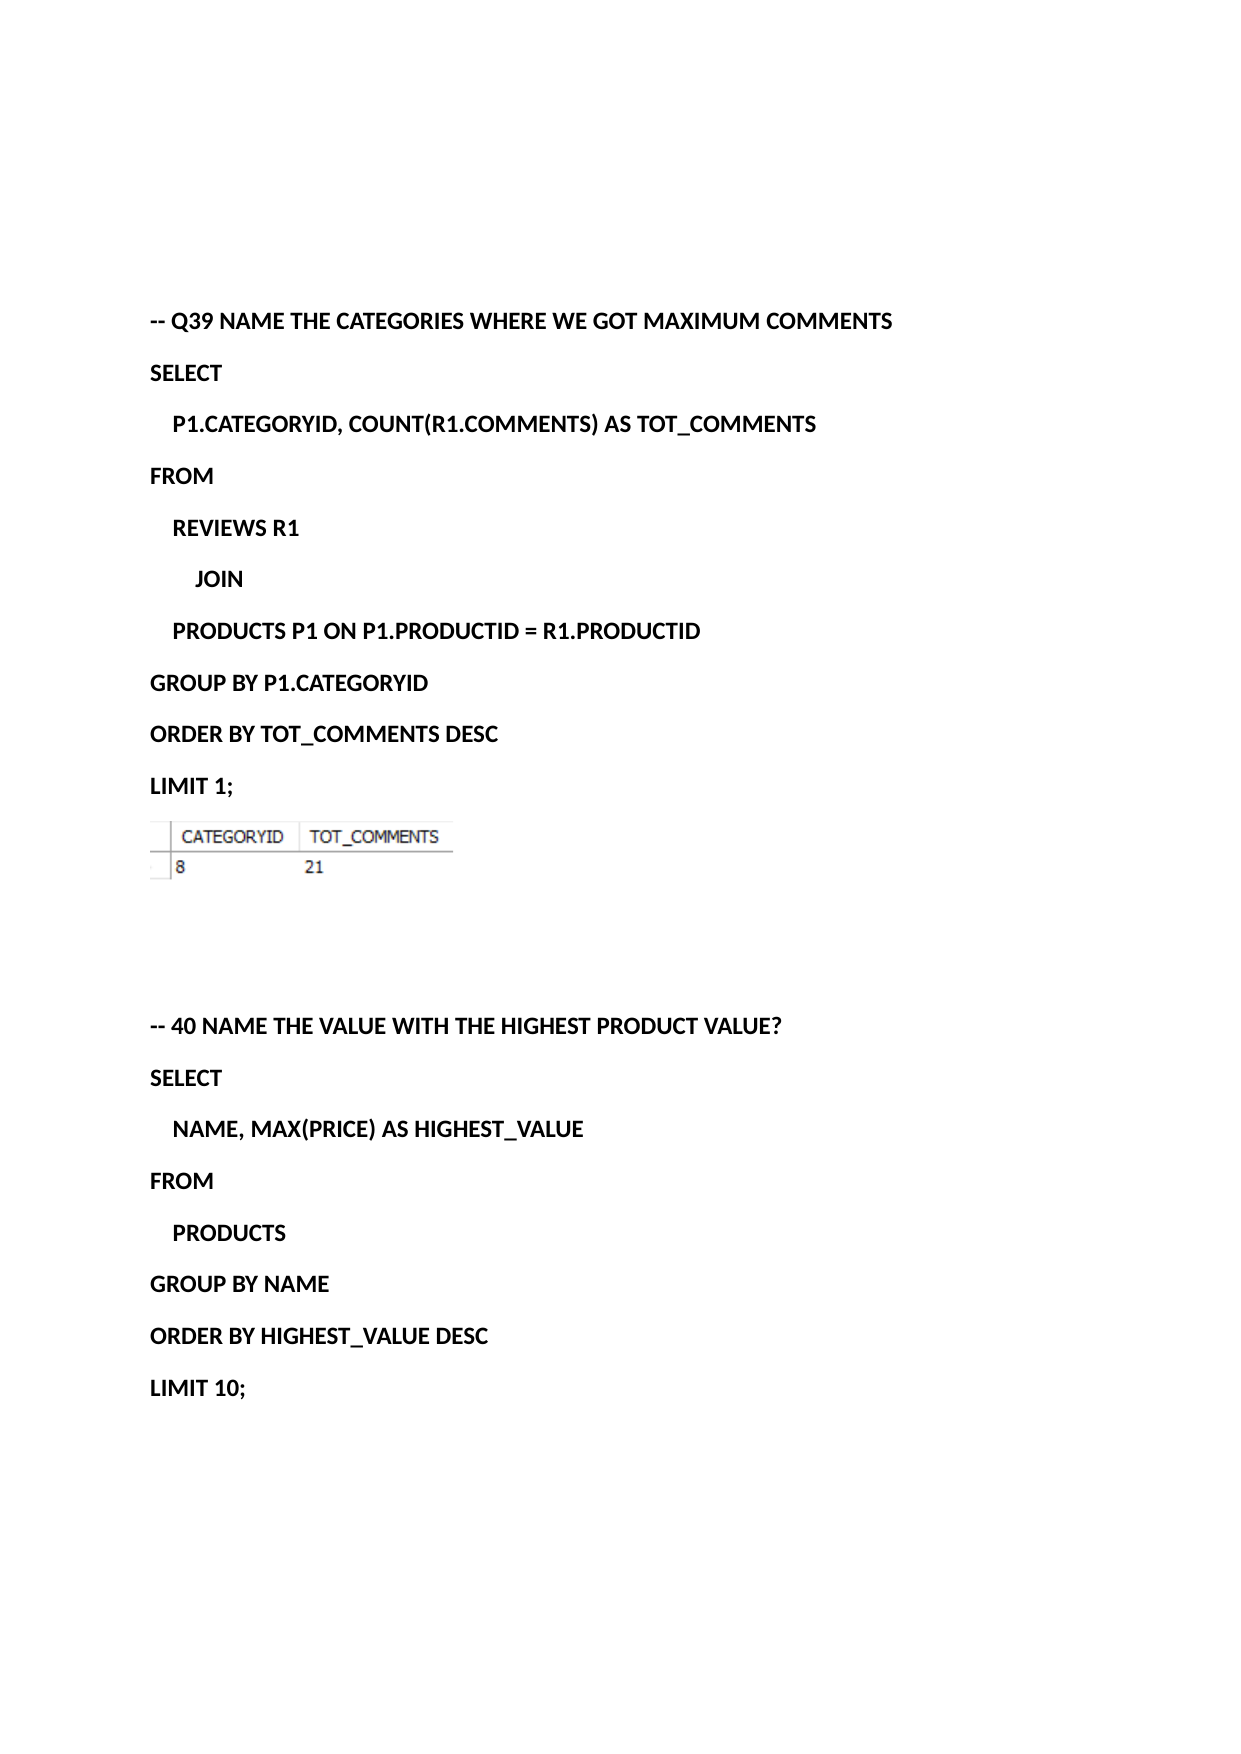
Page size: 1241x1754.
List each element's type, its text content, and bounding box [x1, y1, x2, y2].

text -- 40 NAME THE VALUE WITH THE HIGHEST PRODUCT VALUE? [150, 1010, 1090, 1041]
text JOIN [150, 563, 1090, 594]
text SELECT [150, 357, 1090, 387]
text NAME, MAX(PRICE) AS HIGHEST_VALUE [150, 1113, 1090, 1144]
text SELECT [150, 1062, 1090, 1092]
text REVIEWS R1 [150, 512, 1090, 542]
text P1.CATEGORYID, COUNT(R1.COMMENTS) AS TOT_COMMENTS [150, 408, 1090, 439]
text GROUP BY NAME [150, 1268, 1090, 1299]
text -- Q39 NAME THE CATEGORIES WHERE WE GOT MAXIMUM COMMENTS [150, 305, 1090, 336]
text ORDER BY TOT_COMMENTS DESC [150, 718, 1090, 749]
text PRODUCTS [150, 1217, 1090, 1247]
text PRODUCTS P1 ON P1.PRODUCTID = R1.PRODUCTID [150, 615, 1090, 646]
text ORDER BY HIGHEST_VALUE DESC [150, 1320, 1090, 1351]
picture [150, 821, 454, 886]
text LIMIT 1; [150, 770, 1090, 801]
text FROM [150, 1165, 1090, 1196]
text FROM [150, 460, 1090, 491]
text LIMIT 10; [150, 1372, 1090, 1402]
text GROUP BY P1.CATEGORYID [150, 667, 1090, 697]
